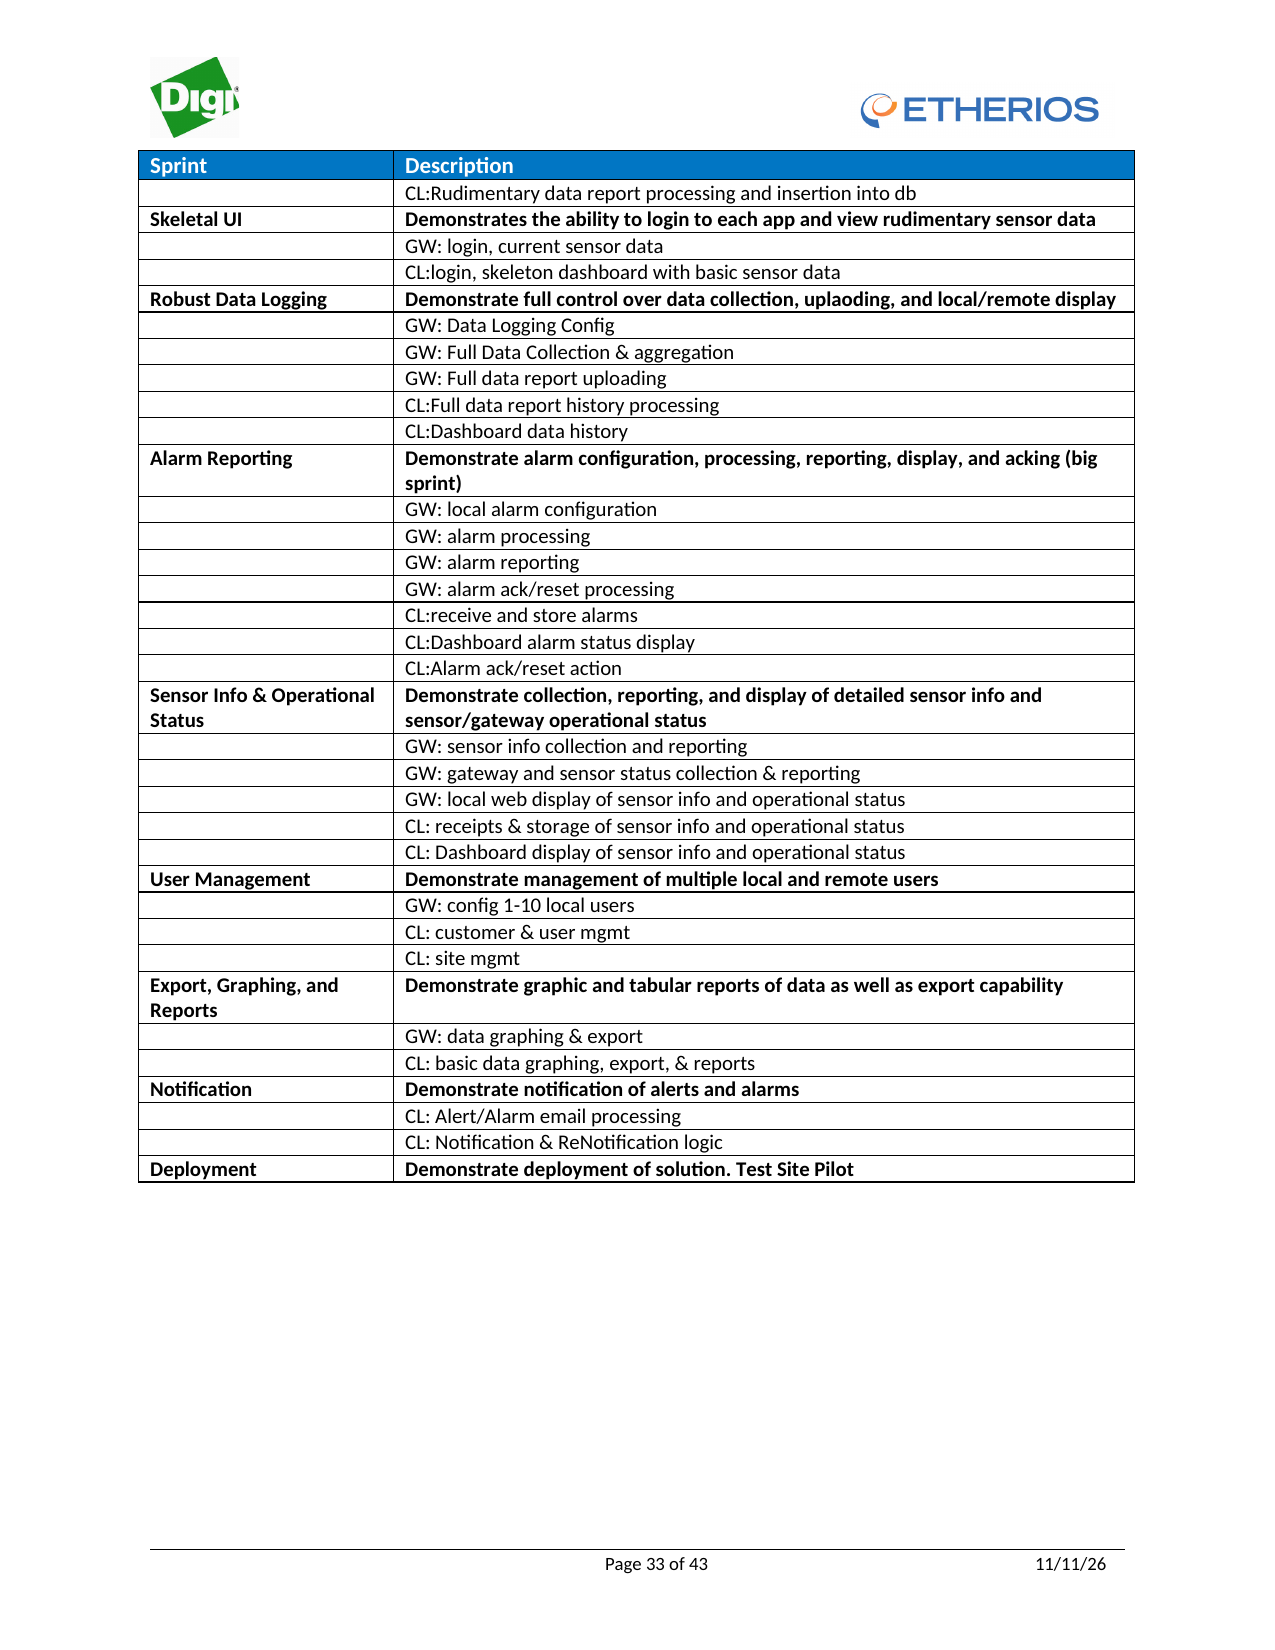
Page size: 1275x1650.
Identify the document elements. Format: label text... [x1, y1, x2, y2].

table_cell GW: data graphing & export [394, 1024, 1134, 1049]
table_cell User Management [139, 866, 393, 891]
table_cell [139, 1024, 393, 1049]
table_cell CL: Notification & ReNotification logic [394, 1130, 1134, 1155]
table_cell CL:Dashboard alarm status display [394, 629, 1134, 654]
table_cell GW: login, current sensor data [394, 233, 1134, 258]
table_cell Demonstrate deployment of solution. Test Site Pilot [394, 1156, 1134, 1181]
table_cell [139, 760, 393, 786]
table_cell CL: site mgmt [394, 945, 1134, 971]
table_cell [139, 893, 393, 918]
table_cell GW: alarm ack/reset processing [394, 576, 1134, 601]
table_cell Sensor Info & Operational Status [139, 682, 393, 733]
table_cell [139, 523, 393, 548]
table_cell GW: Data Logging Config [394, 313, 1134, 338]
table_cell [139, 392, 393, 417]
table_cell CL: Alert/Alarm email processing [394, 1103, 1134, 1128]
table_cell GW: Full Data Collection & aggregation [394, 339, 1134, 364]
table_cell CL:receive and store alarms [394, 603, 1134, 628]
table_cell [139, 840, 393, 865]
table_cell [139, 1103, 393, 1128]
table_cell [139, 180, 393, 206]
table_cell [139, 418, 393, 444]
table_cell [139, 365, 393, 391]
table_cell Robust Data Logging [139, 286, 393, 311]
table_cell Demonstrate full control over data collection, uplaoding, and local/remote display [394, 286, 1134, 311]
table_cell GW: alarm reporting [394, 550, 1134, 575]
table_cell Demonstrate alarm configuration, processing, reporting, display, and acking (big sprint) [394, 445, 1134, 496]
table_cell GW: alarm processing [394, 523, 1134, 548]
table_cell [139, 655, 393, 681]
table_cell Demonstrate graphic and tabular reports of data as well as export capability [394, 972, 1134, 1023]
table_cell [139, 576, 393, 601]
table_cell [139, 603, 393, 628]
table_cell CL: customer & user mgmt [394, 919, 1134, 944]
table_cell [139, 497, 393, 522]
table_header Description [394, 151, 1134, 179]
table_cell [139, 313, 393, 338]
table_cell [139, 260, 393, 285]
table_cell CL:Rudimentary data report processing and insertion into db [394, 180, 1134, 206]
table_cell Export, Graphing, and Reports [139, 972, 393, 1023]
picture [849, 82, 1115, 138]
table_cell Skeletal UI [139, 207, 393, 232]
table_cell Demonstrates the ability to login to each app and view rudimentary sensor data [394, 207, 1134, 232]
table_cell [139, 339, 393, 364]
table_cell CL: Dashboard display of sensor info and operational status [394, 840, 1134, 865]
table_cell Notification [139, 1077, 393, 1102]
table_cell CL:Full data report history processing [394, 392, 1134, 417]
table_cell GW: sensor info collection and reporting [394, 734, 1134, 759]
table_cell Deployment [139, 1156, 393, 1181]
table_cell GW: gateway and sensor status collection & reporting [394, 760, 1134, 786]
table_cell Demonstrate notification of alerts and alarms [394, 1077, 1134, 1102]
table_cell [139, 1130, 393, 1155]
table_cell [139, 233, 393, 258]
table_cell [139, 1050, 393, 1076]
picture [150, 57, 240, 138]
table_cell [139, 734, 393, 759]
table_header Sprint [139, 151, 393, 179]
table_cell CL:Dashboard data history [394, 418, 1134, 444]
table_cell GW: local alarm configuration [394, 497, 1134, 522]
table_cell [139, 813, 393, 838]
table_cell GW: local web display of sensor info and operational status [394, 787, 1134, 812]
table_cell GW: Full data report uploading [394, 365, 1134, 391]
table_cell CL: basic data graphing, export, & reports [394, 1050, 1134, 1076]
table_cell [139, 629, 393, 654]
table_cell CL:login, skeleton dashboard with basic sensor data [394, 260, 1134, 285]
table_cell CL: receipts & storage of sensor info and operational status [394, 813, 1134, 838]
table_cell Demonstrate collection, reporting, and display of detailed sensor info and sensor/gateway operational status [394, 682, 1134, 733]
table_cell [139, 919, 393, 944]
table_cell [139, 945, 393, 971]
table_cell [139, 787, 393, 812]
table_cell GW: config 1-10 local users [394, 893, 1134, 918]
table_cell [139, 550, 393, 575]
table_cell Demonstrate management of multiple local and remote users [394, 866, 1134, 891]
table_cell CL:Alarm ack/reset action [394, 655, 1134, 681]
table_cell Alarm Reporting [139, 445, 393, 496]
